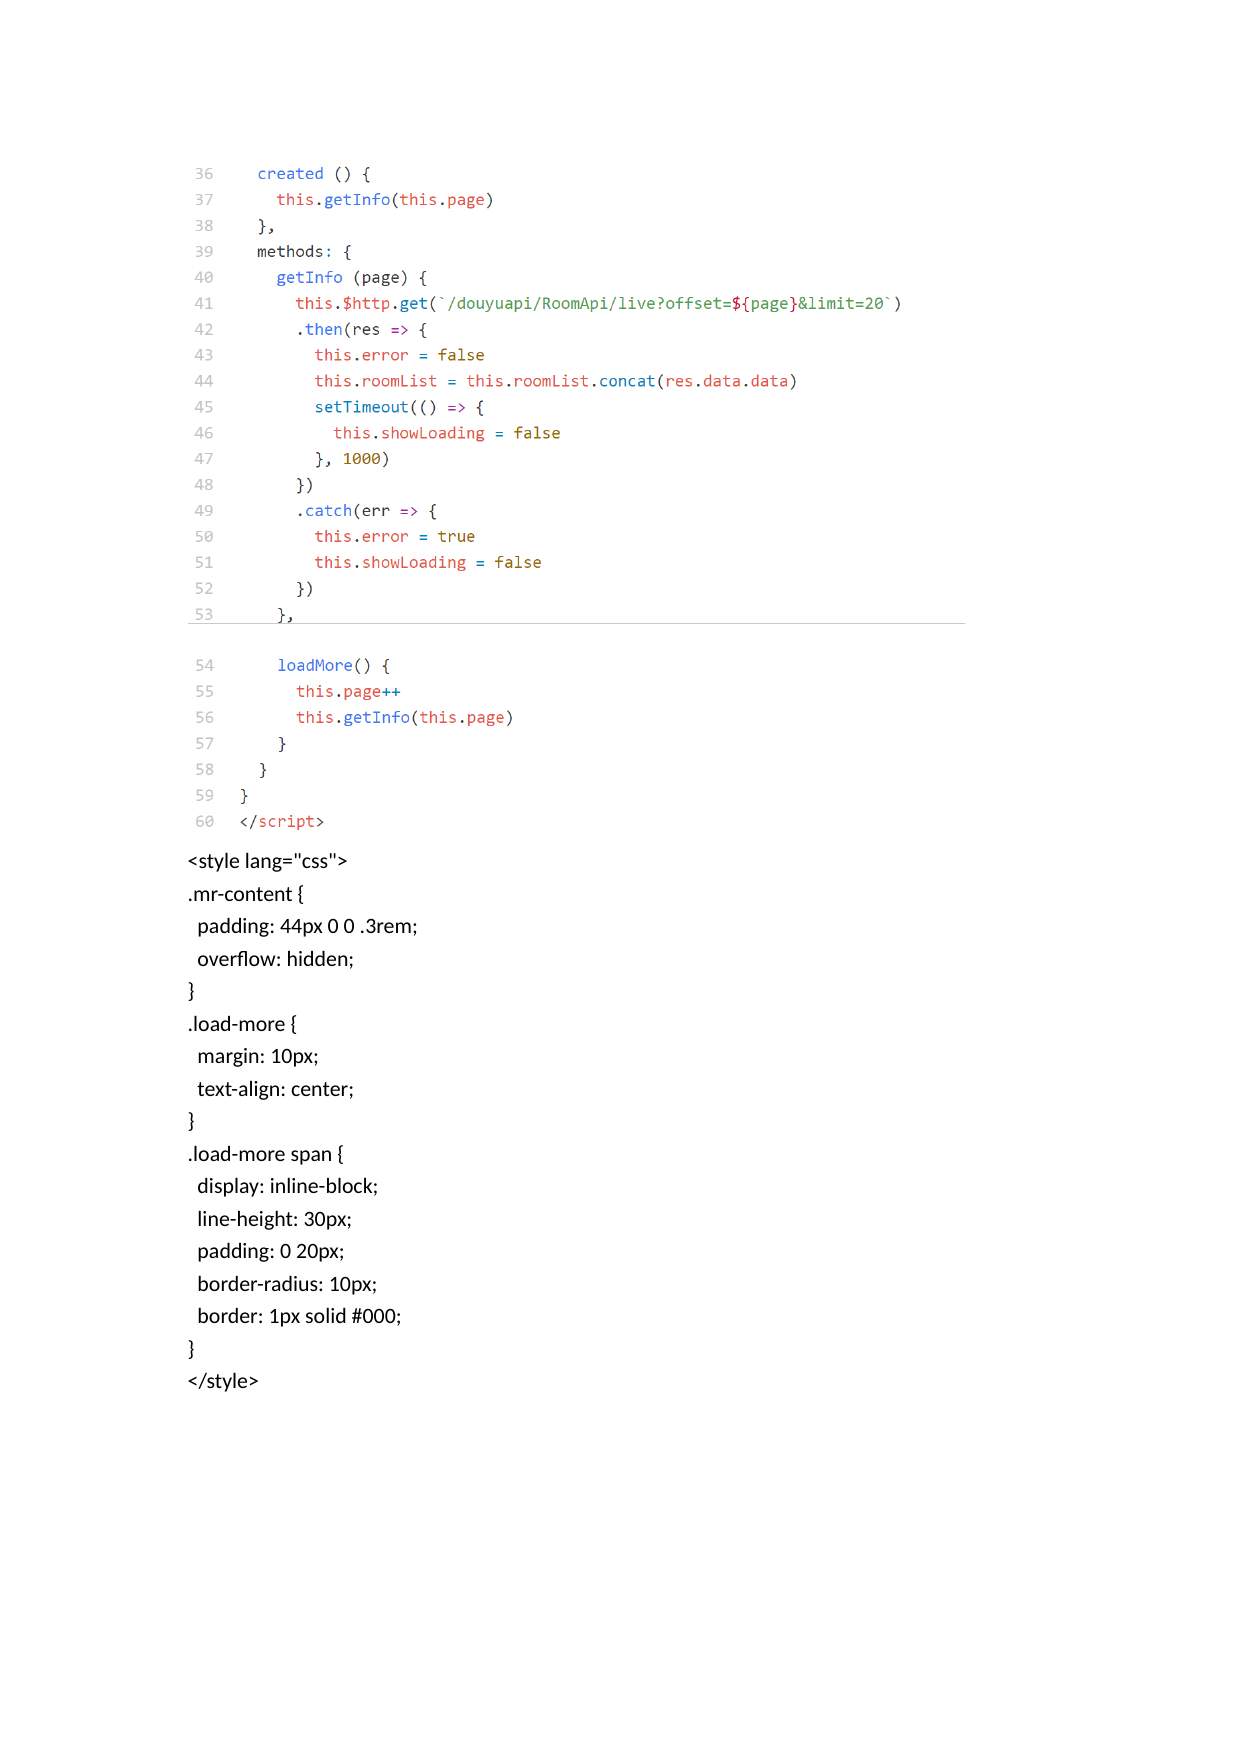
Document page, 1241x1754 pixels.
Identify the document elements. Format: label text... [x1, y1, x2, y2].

text } [187, 1332, 1053, 1364]
text } [187, 974, 1053, 1007]
text .mr-content { [187, 877, 1053, 909]
text <style lang="css"> [187, 844, 1053, 877]
text .load-more { [187, 1007, 1053, 1039]
text </style> [187, 1364, 1053, 1397]
picture [187, 649, 738, 830]
text padding: 44px 0 0 .3rem; [187, 909, 1053, 942]
text line-height: 30px; [187, 1202, 1053, 1234]
text padding: 0 20px; [187, 1234, 1053, 1267]
text text-align: center; [187, 1072, 1053, 1104]
text margin: 10px; [187, 1039, 1053, 1072]
text } [187, 1104, 1053, 1137]
text display: inline-block; [187, 1169, 1053, 1202]
picture [187, 162, 966, 624]
text overflow: hidden; [187, 942, 1053, 974]
text border-radius: 10px; [187, 1267, 1053, 1299]
text .load-more span { [187, 1137, 1053, 1169]
text border: 1px solid #000; [187, 1299, 1053, 1332]
